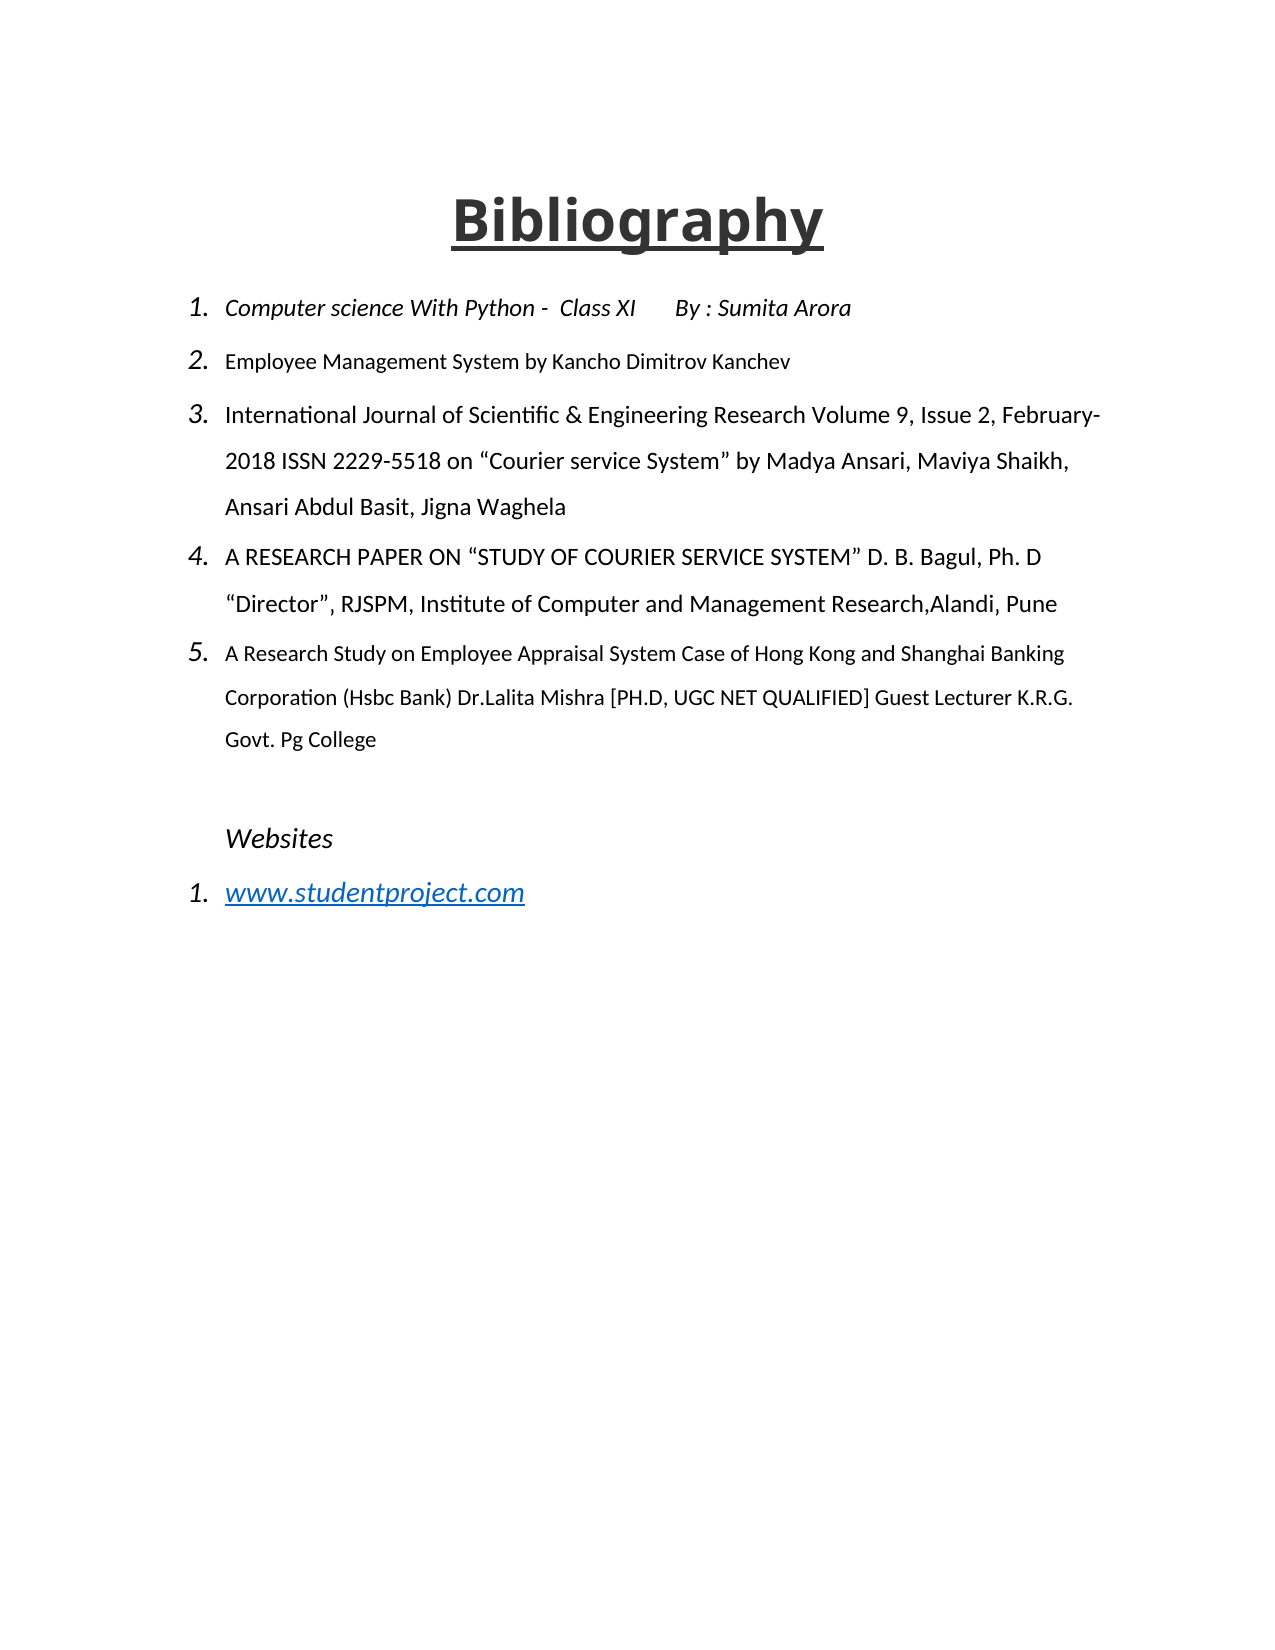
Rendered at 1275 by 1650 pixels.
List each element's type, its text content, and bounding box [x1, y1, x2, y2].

list International Journal of Scientific & Engineering Research Volume 9, Issue 2, February-2018 ISSN 2229-5518 on “Courier service System” by Madya Ansari, Maviya Shaikh, Ansari Abdul Basit, Jigna Waghela [187, 395, 1125, 522]
list Computer science With Python - Class XI By : Sumita Arora [187, 288, 1125, 323]
text Websites [225, 821, 1125, 856]
list A Research Study on Employee Appraisal System Case of Hong Kong and Shanghai Banking Corporation (Hsbc Bank) Dr.Lalita Mishra [PH.D, UGC NET QUALIFIED] Guest Lecturer K.R.G. Govt. Pg College [187, 633, 1125, 753]
list A RESEARCH PAPER ON “STUDY OF COURIER SERVICE SYSTEM” D. B. Bagul, Ph. D “Director”‚ RJSPM, Institute of Computer and Management Research,Alandi‚ Pune [187, 537, 1125, 618]
list www.studentproject.com [187, 874, 1125, 909]
text Bibliography [150, 179, 1125, 259]
list Employee Management System by Kancho Dimitrov Kanchev [187, 341, 1125, 377]
